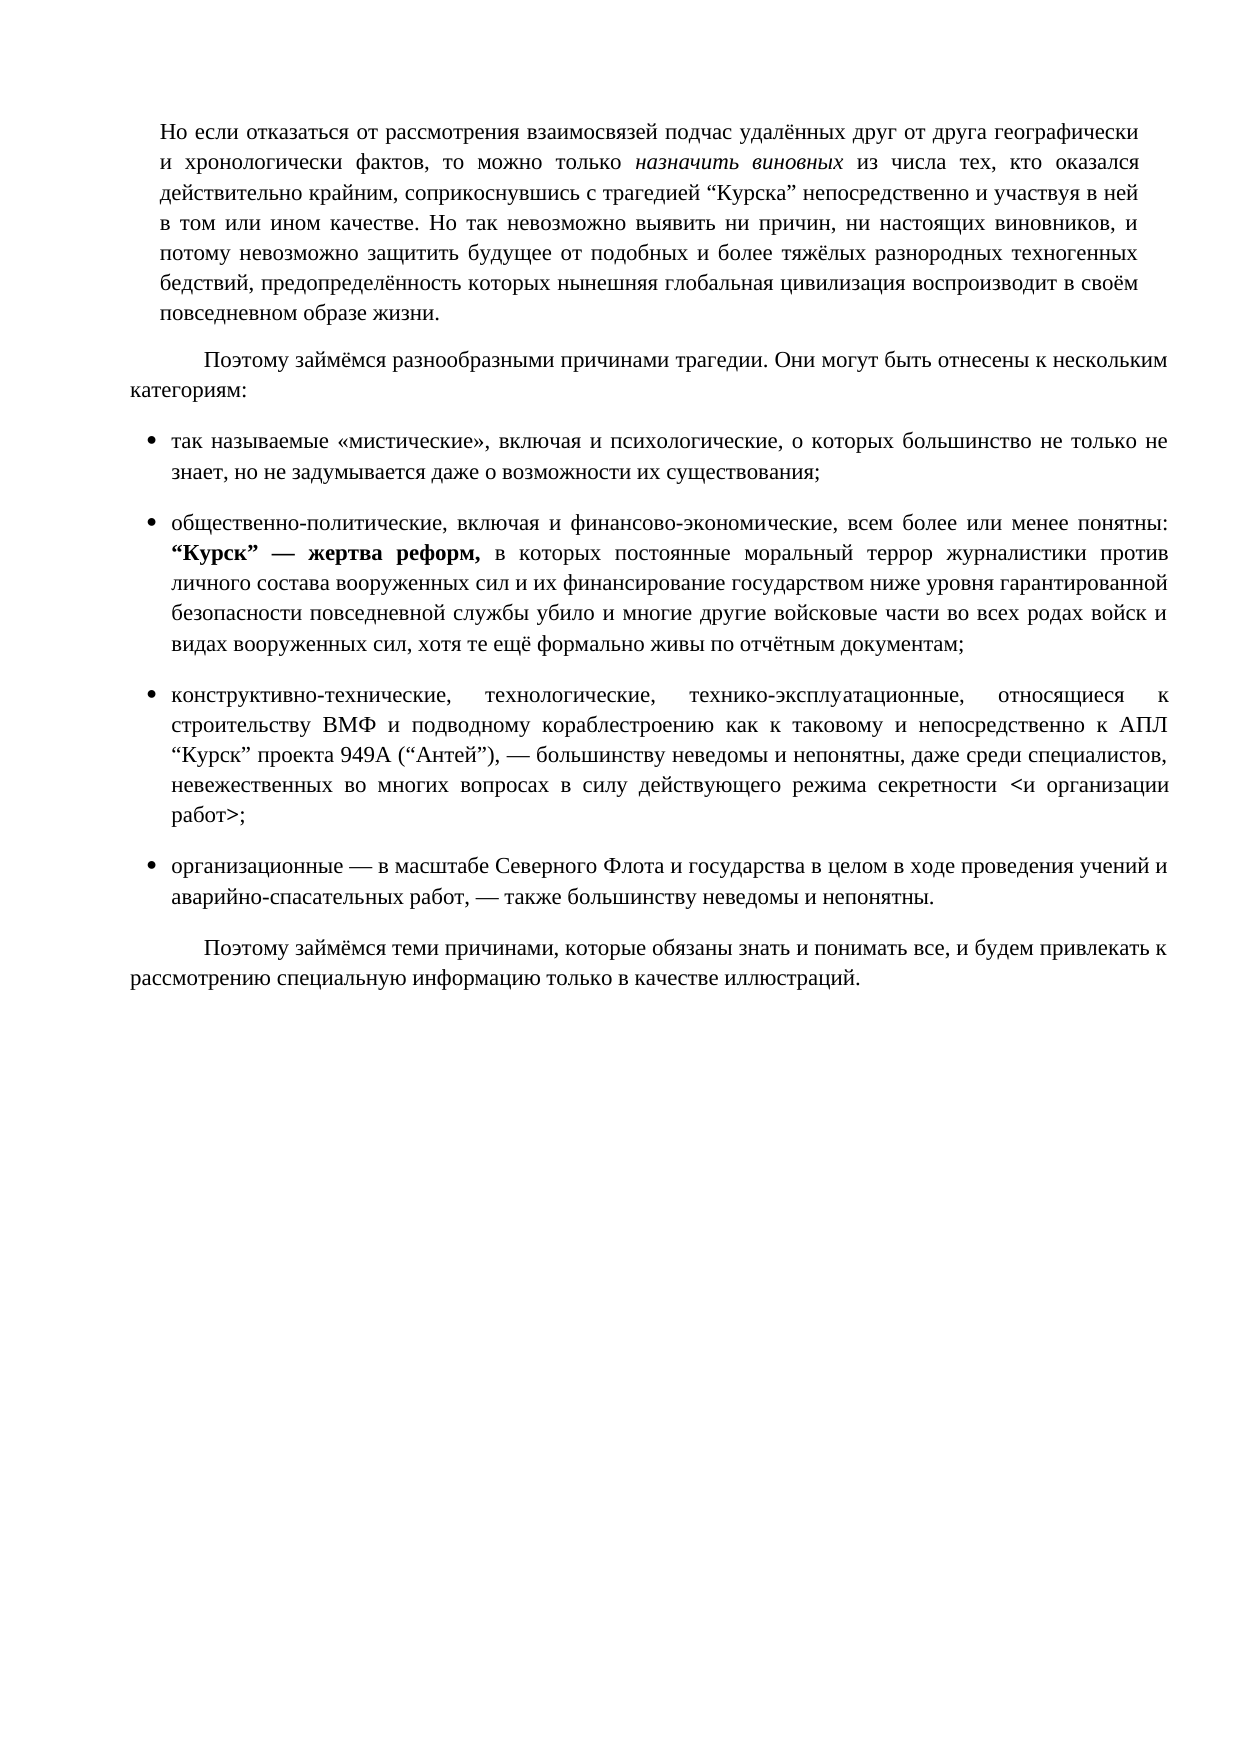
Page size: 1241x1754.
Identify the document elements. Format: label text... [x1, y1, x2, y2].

list так называемые «мистические», включая и психологические, о которых большинство не только не знает, но не задумывается даже о возможности их существования; [148, 428, 1169, 484]
text Поэтому займёмся теми причинами, которые обязаны знать и понимать все, и будем привлекать к рассмотрению специальную информацию только в качестве иллюстраций. [130, 934, 1169, 990]
text Поэтому займёмся разнообразными причинами трагедии. Они могут быть отнесены к нескольким категориям: [130, 346, 1169, 403]
list общественно-политические, включая и финансово-экономические, всем более или менее понятны: “Курск” — жертва реформ, в которых постоянные моральный террор журналистики против личного состава вооруженных сил и их финансирование государством ниже уровня гарантированной безопасности повседневной службы убило и многие другие войсковые части во всех родах войск и видах вооруженных сил, хотя те ещё формально живы по отчётным документам; [148, 509, 1169, 656]
list конструктивно-технические, технологические, технико-эксплуатационные, относящиеся к строительству ВМФ и подводному кораблестроению как к таковому и непосредственно к АПЛ “Курск” проекта 949А (“Антей”), — большинству неведомы и непонятны, даже среди специалистов, невежественных во многих вопросах в силу действующего режима секретности <и организации работ>; [148, 681, 1169, 828]
text Но если отказаться от рассмотрения взаимосвязей подчас удалённых друг от друга географически и хронологически фактов, то можно только назначить виновных из числа тех, кто оказался действительно крайним, соприкоснувшись с трагедией “Курска” непосредственно и участвуя в ней в том или ином качестве. Но так невозможно выявить ни причин, ни настоящих виновников, и потому невозможно защитить будущее от подобных и более тяжёлых разнородных техногенных бедствий, предопределённость которых нынешняя глобальная цивилизация воспроизводит в своём повседневном образе жизни. [159, 118, 1140, 326]
list организационные — в масштабе Северного Флота и государства в целом в ходе проведения учений и аварийно-спасательных работ, — также большинству неведомы и непонятны. [148, 853, 1169, 909]
